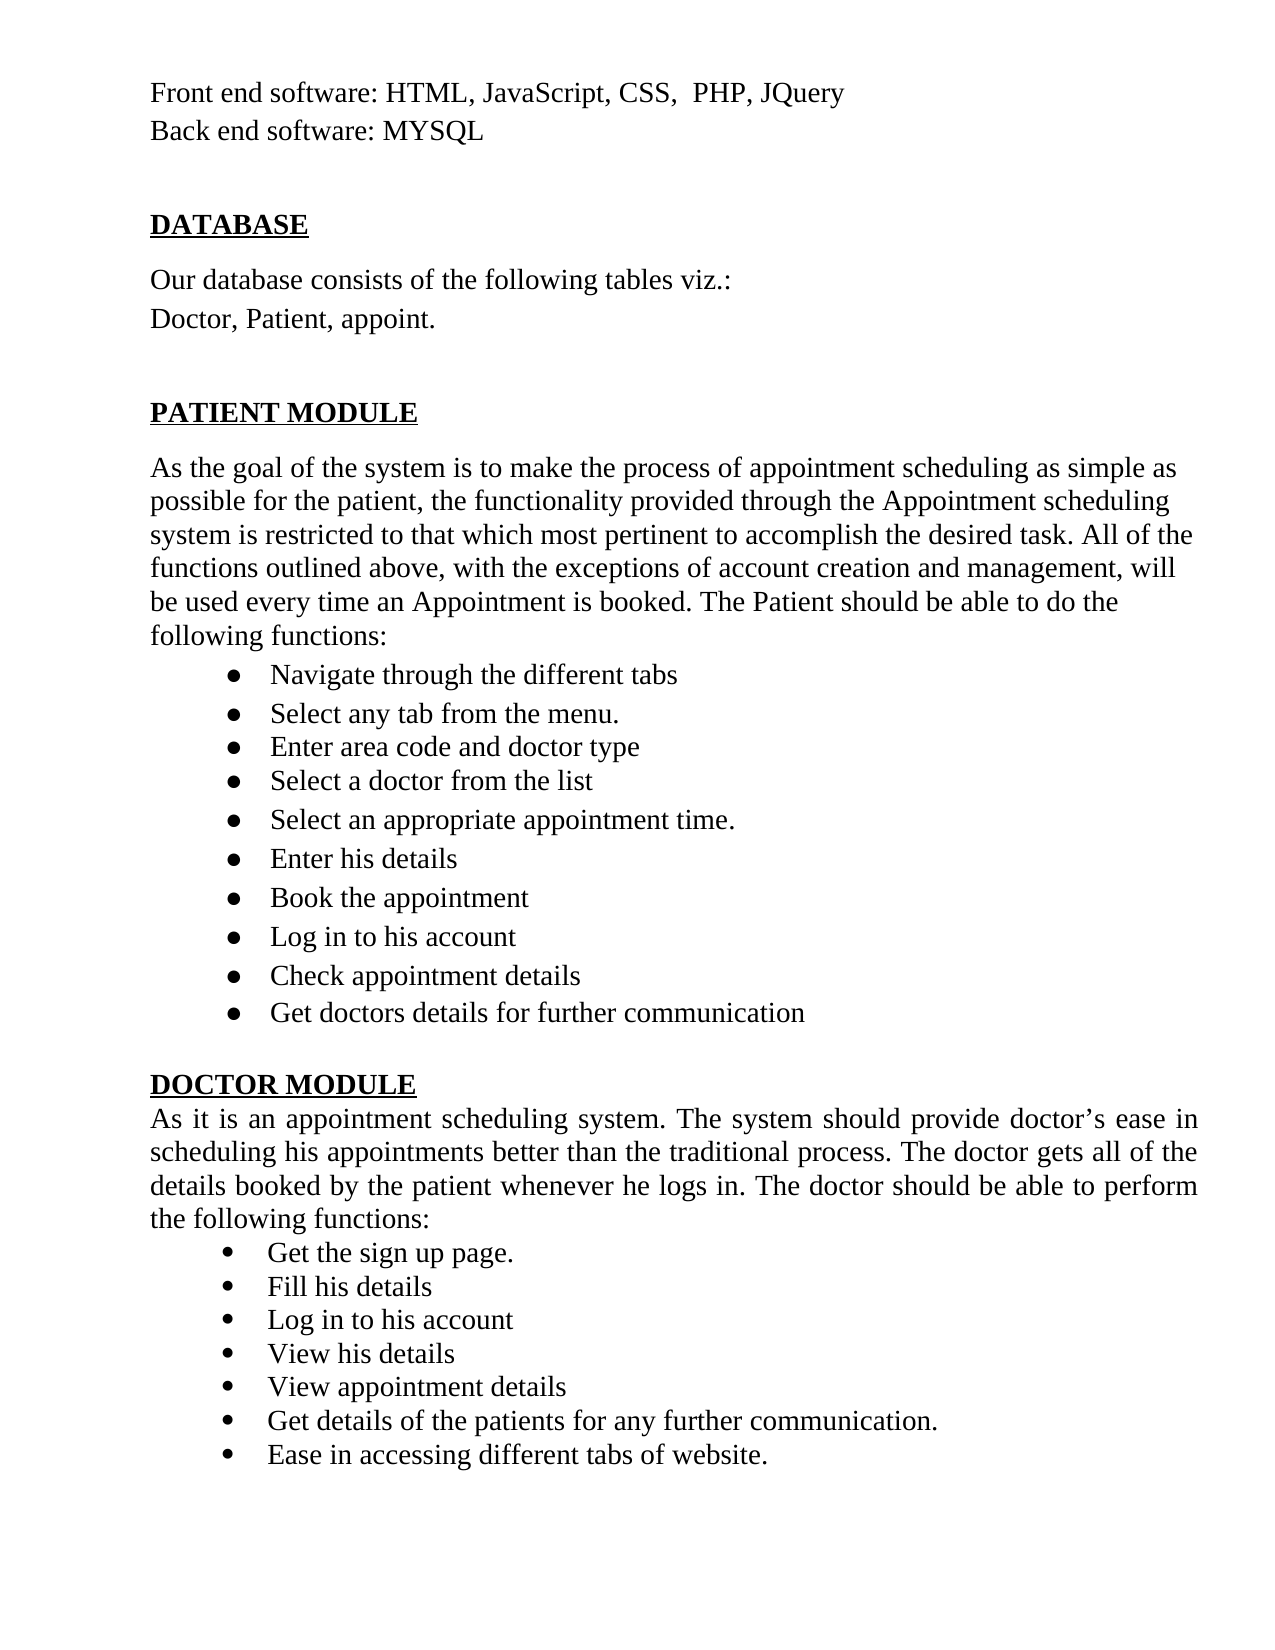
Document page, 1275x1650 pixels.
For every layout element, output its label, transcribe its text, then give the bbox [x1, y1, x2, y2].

list Log in to his account [223, 1302, 1200, 1336]
list Get the sign up page. [223, 1235, 1200, 1269]
text As the goal of the system is to make the process of appointment scheduling as simple as possible for the patient, the functionality provided through the Appointment scheduling system is restricted to that which most pertinent to accomplish the desired task. All of the functions outlined above, with the exceptions of account creation and management, will be used every time an Appointment is booked. The Patient should be able to do the following functions: [150, 450, 1200, 651]
text DATABASE [150, 207, 1200, 241]
text DOCTOR MODULE [150, 1067, 1200, 1101]
list Enter his details [225, 841, 1200, 874]
text Front end software: HTML, JavaScript, CSS, PHP, JQuery [150, 75, 1200, 108]
list Navigate through the different tabs [225, 657, 1200, 690]
list Enter area code and doctor type [225, 729, 1200, 763]
list View appointment details [223, 1369, 1200, 1403]
list View his details [223, 1336, 1200, 1369]
list Book the appointment [225, 880, 1200, 913]
list Select an appropriate appointment time. [225, 802, 1200, 835]
text Doctor, Patient, appoint. [150, 301, 1200, 334]
list Check appointment details [225, 958, 1200, 991]
list ​Get doctors details for further communication [225, 995, 1200, 1029]
list Select a doctor from the list [225, 763, 1200, 796]
list Ease in accessing different tabs of website. [223, 1437, 1200, 1471]
list Get details of the patients for any further communication. [223, 1403, 1200, 1437]
text As it is an appointment scheduling system. The system should provide doctor’s ease in scheduling his appointments better than the traditional process. The doctor gets all of the details booked by the patient whenever he logs in. The doctor should be able to perform the following functions: [150, 1101, 1200, 1235]
text Back end software: MYSQL [150, 113, 1200, 147]
list Fill his details [223, 1269, 1200, 1302]
text PATIENT MODULE [150, 395, 1200, 428]
text Our database consists of the following tables viz.: [150, 262, 1200, 296]
list Log in to his account [225, 919, 1200, 952]
list Select any tab from the menu. [225, 696, 1200, 729]
